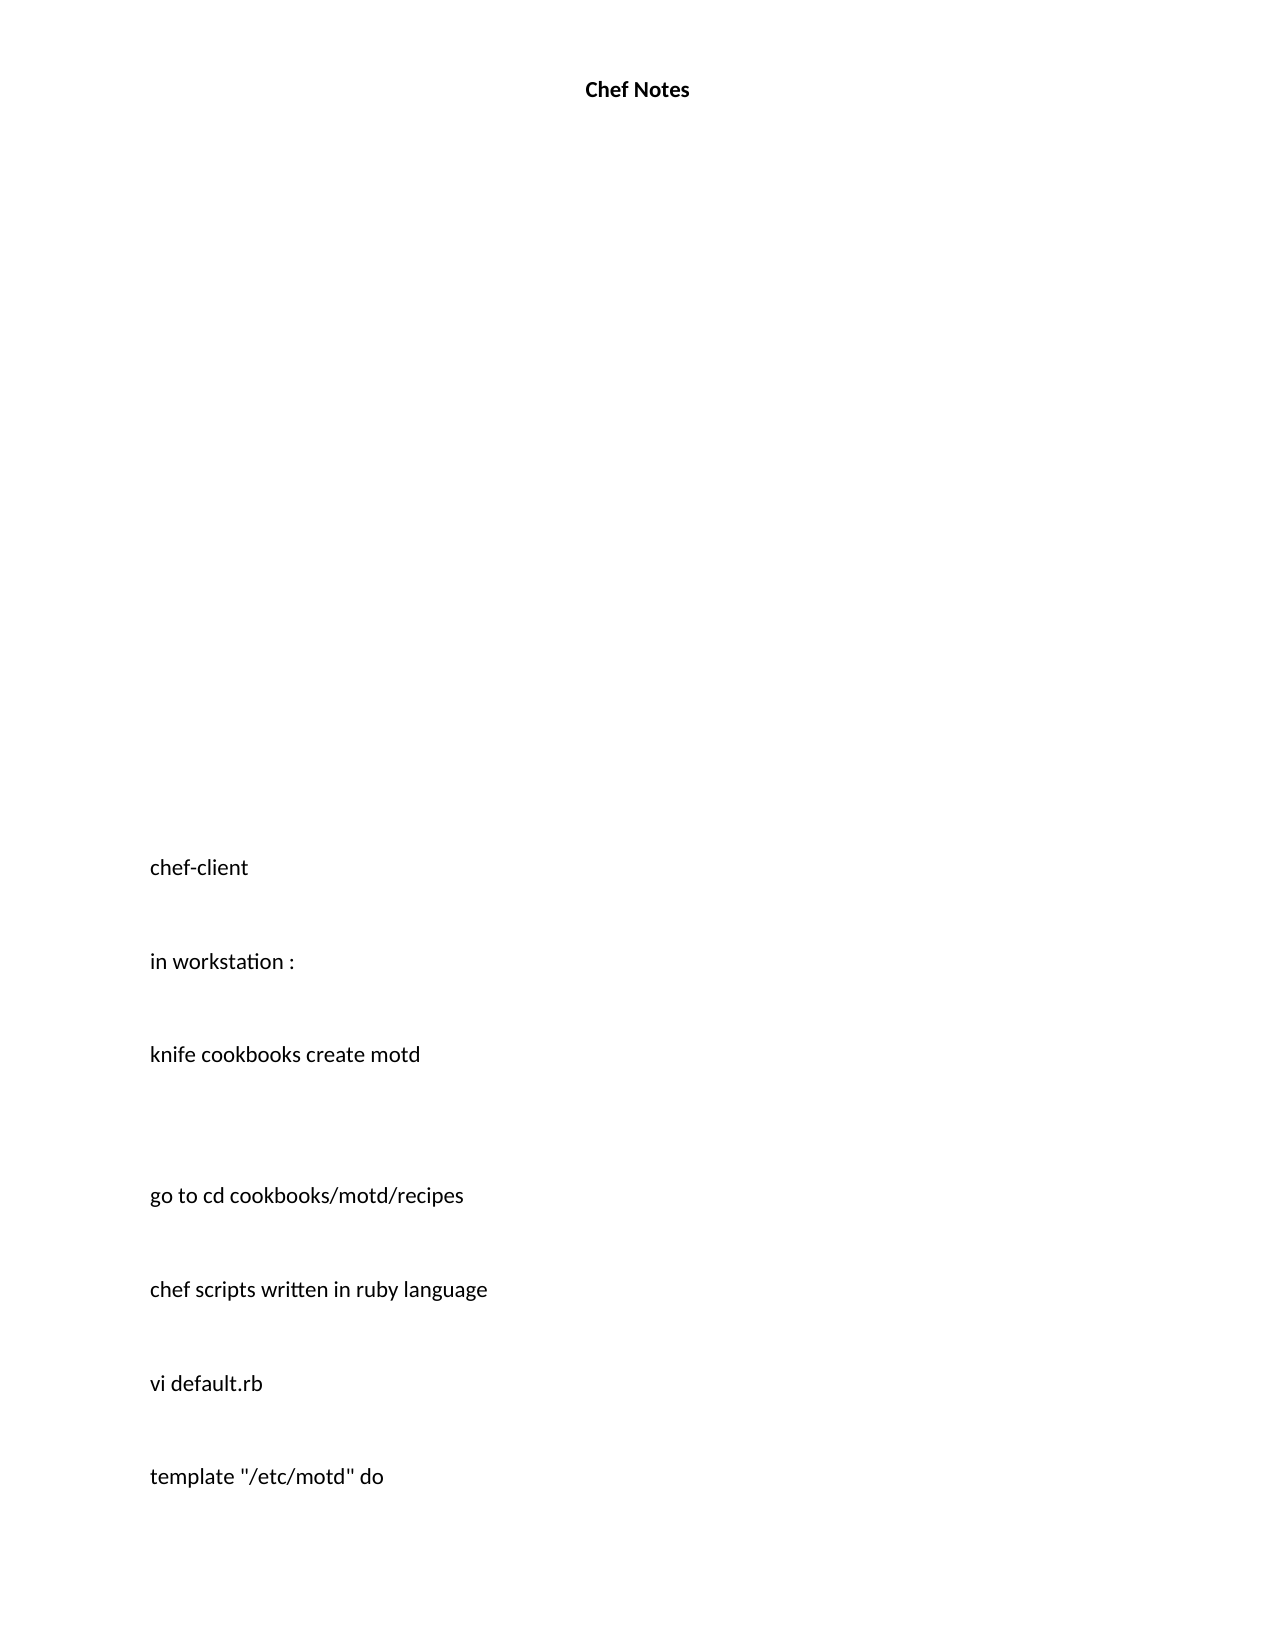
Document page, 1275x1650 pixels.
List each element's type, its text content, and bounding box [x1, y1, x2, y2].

text go to cd cookbooks/motd/recipes [150, 1181, 1125, 1209]
text vi default.rb [150, 1369, 1125, 1397]
text chef scripts written in ruby language [150, 1275, 1125, 1303]
text in workstation : [150, 947, 1125, 975]
text knife cookbooks create motd [150, 1041, 1125, 1069]
text chef-client [150, 853, 1125, 881]
text template "/etc/motd" do [150, 1462, 1125, 1491]
